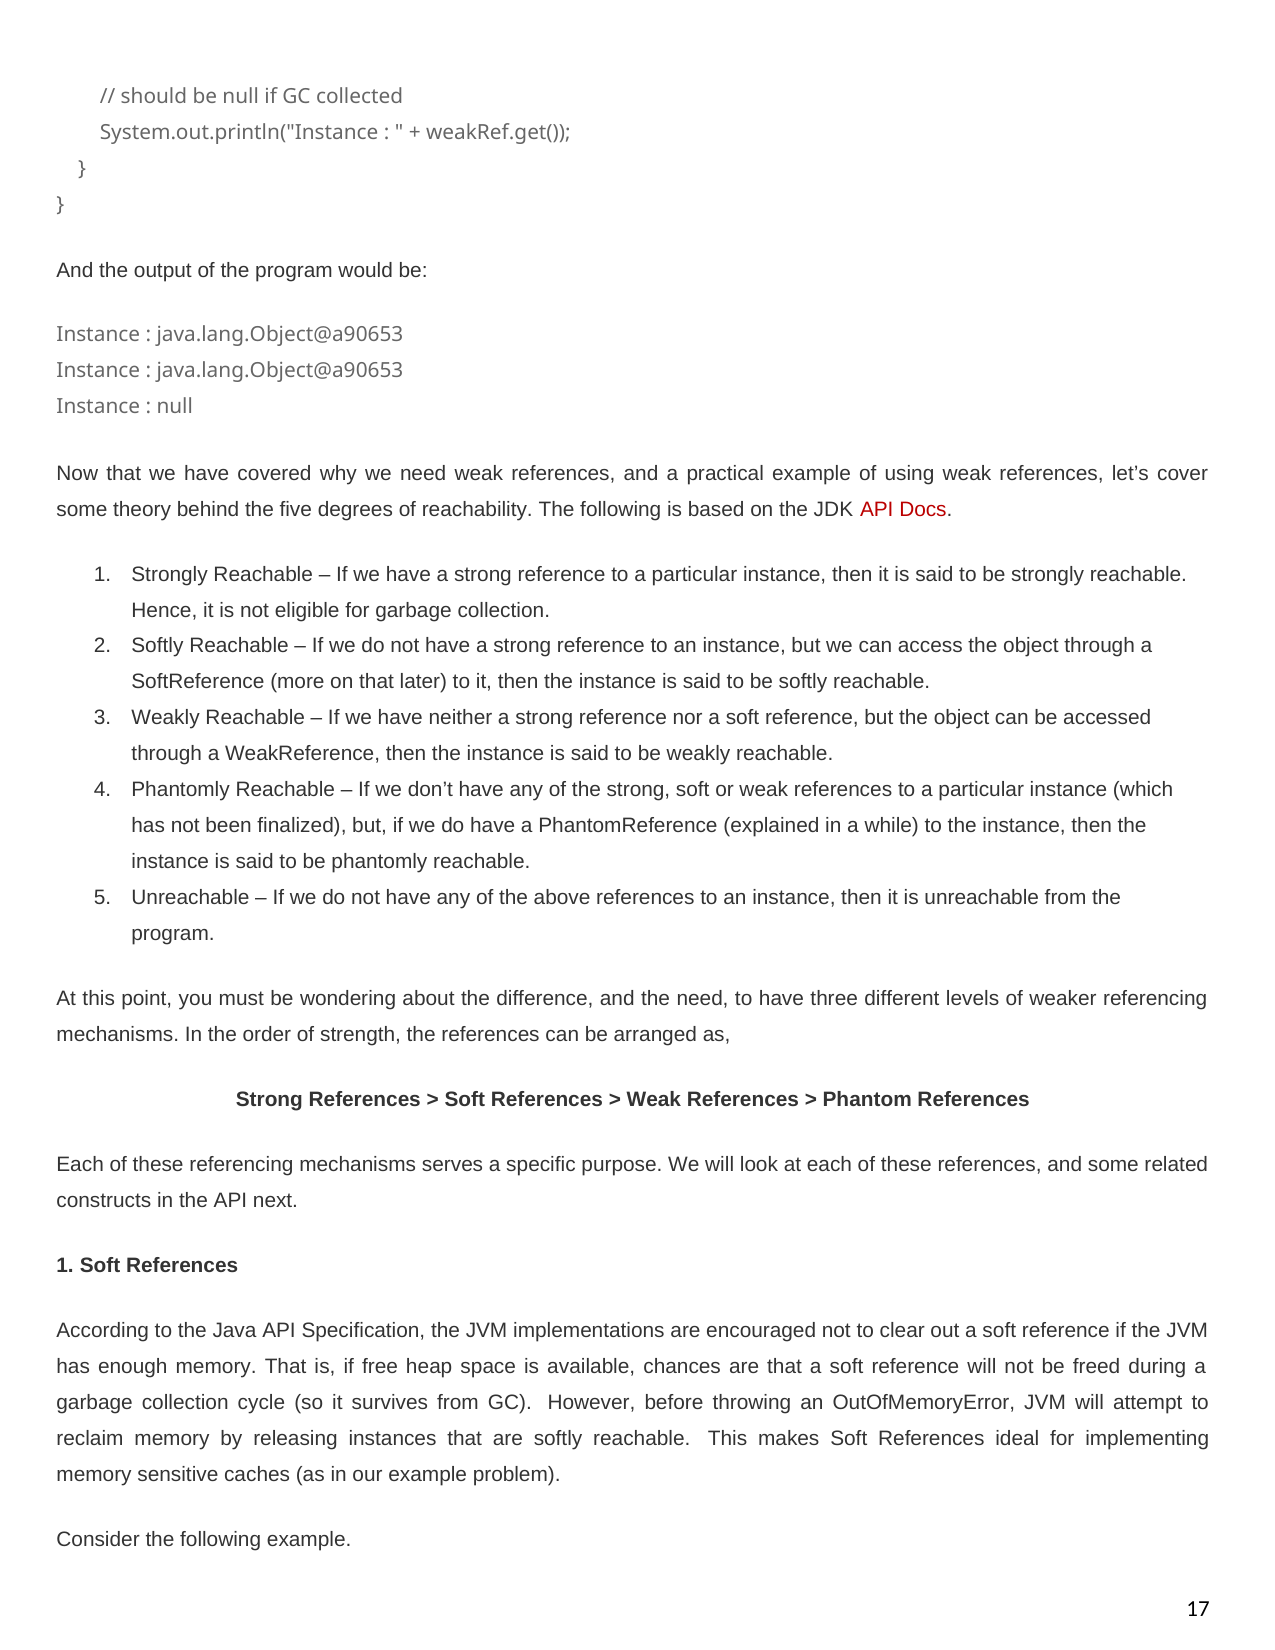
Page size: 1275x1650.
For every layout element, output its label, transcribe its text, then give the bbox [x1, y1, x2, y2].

text At this point, you must be wondering about the difference, and the need, to have three different levels of weaker referencing mechanisms. In the order of strength, the references can be arranged as, [56, 974, 1209, 1046]
list Unreachable – If we do not have any of the above references to an instance, then it is unreachable from the program. [94, 873, 1209, 945]
text According to the Java API Specification, the JVM implementations are encouraged not to clear out a soft reference if the JVM has enough memory. That is, if free heap space is available, chances are that a soft reference will not be freed during a garbage collection cycle (so it survives from GC). However, before throwing an OutOfMemoryError, JVM will attempt to reclaim memory by releasing instances that are softly reachable. This makes Soft References ideal for implementing memory sensitive caches (as in our example problem). [56, 1306, 1209, 1486]
text } [56, 181, 1209, 217]
text Now that we have covered why we need weak references, and a practical example of using weak references, let’s cover some theory behind the five degrees of reachability. The following is based on the JDK API Docs. [56, 448, 1209, 520]
text Strong References > Soft References > Weak References > Phantom References [56, 1075, 1209, 1111]
text System.out.println("Instance : " + weakRef.get()); [56, 109, 1209, 145]
text Each of these referencing mechanisms serves a specific purpose. We will look at each of these references, and some related constructs in the API next. [56, 1140, 1209, 1212]
list Weakly Reachable – If we have neither a strong reference nor a soft reference, but the object can be accessed through a WeakReference, then the instance is said to be weakly reachable. [94, 693, 1209, 765]
text And the output of the program would be: [56, 246, 1209, 282]
text Consider the following example. [56, 1515, 1209, 1551]
text // should be null if GC collected [56, 73, 1209, 109]
text } [56, 145, 1209, 181]
list Phantomly Reachable – If we don’t have any of the strong, soft or weak references to a particular instance (which has not been finalized), but, if we do have a PhantomReference (explained in a while) to the instance, then the instance is said to be phantomly reachable. [94, 765, 1209, 873]
list Softly Reachable – If we do not have a strong reference to an instance, but we can access the object through a SoftReference (more on that later) to it, then the instance is said to be softly reachable. [94, 621, 1209, 693]
text Instance : java.lang.Object@a90653 [56, 311, 1209, 347]
text Instance : java.lang.Object@a90653 [56, 347, 1209, 383]
text 1. Soft References [56, 1241, 1209, 1277]
list Strongly Reachable – If we have a strong reference to a particular instance, then it is said to be strongly reachable. Hence, it is not eligible for garbage collection. [94, 549, 1209, 621]
text Instance : null [56, 383, 1209, 419]
